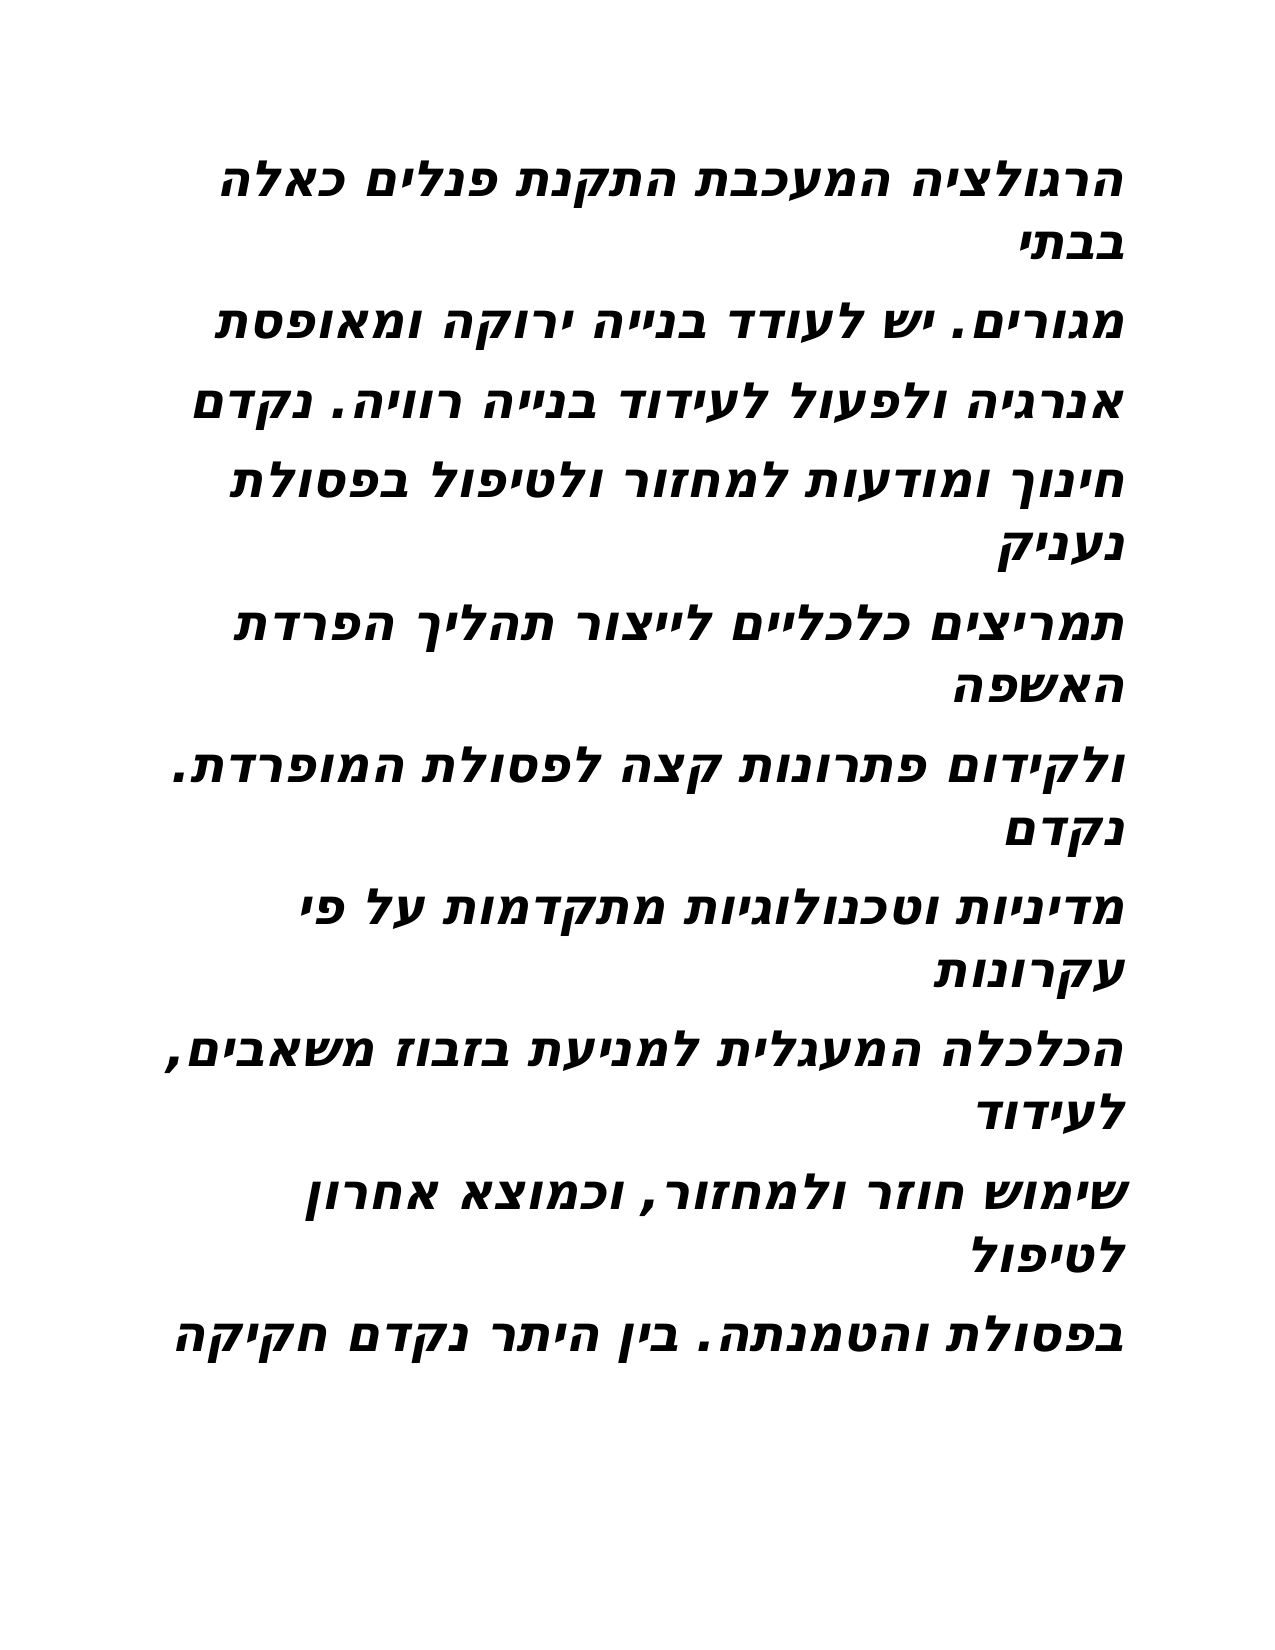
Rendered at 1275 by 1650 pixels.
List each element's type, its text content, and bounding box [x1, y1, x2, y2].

text הכלכלה המעגלית למניעת בזבוז משאבים, לעידוד [150, 1020, 1125, 1141]
text חינוך ומודעות למחזור ולטיפול בפסולת נעניק [150, 451, 1125, 572]
text שימוש חוזר ולמחזור, וכמוצא אחרון לטיפול [150, 1163, 1125, 1284]
text מדיניות וטכנולוגיות מתקדמות על פי עקרונות [150, 878, 1125, 999]
text הרגולציה המעכבת התקנת פנלים כאלה בבתי [150, 150, 1125, 271]
text מגורים. יש לעודד בנייה ירוקה ומאופסת [150, 292, 1125, 351]
text אנרגיה ולפעול לעידוד בנייה רוויה. נקדם [150, 372, 1125, 430]
text תמריצים כלכליים לייצור תהליך הפרדת האשפה [150, 593, 1125, 714]
text בפסולת והטמנתה. בין היתר נקדם חקיקה [150, 1305, 1125, 1363]
text ולקידום פתרונות קצה לפסולת המופרדת. נקדם [150, 736, 1125, 857]
